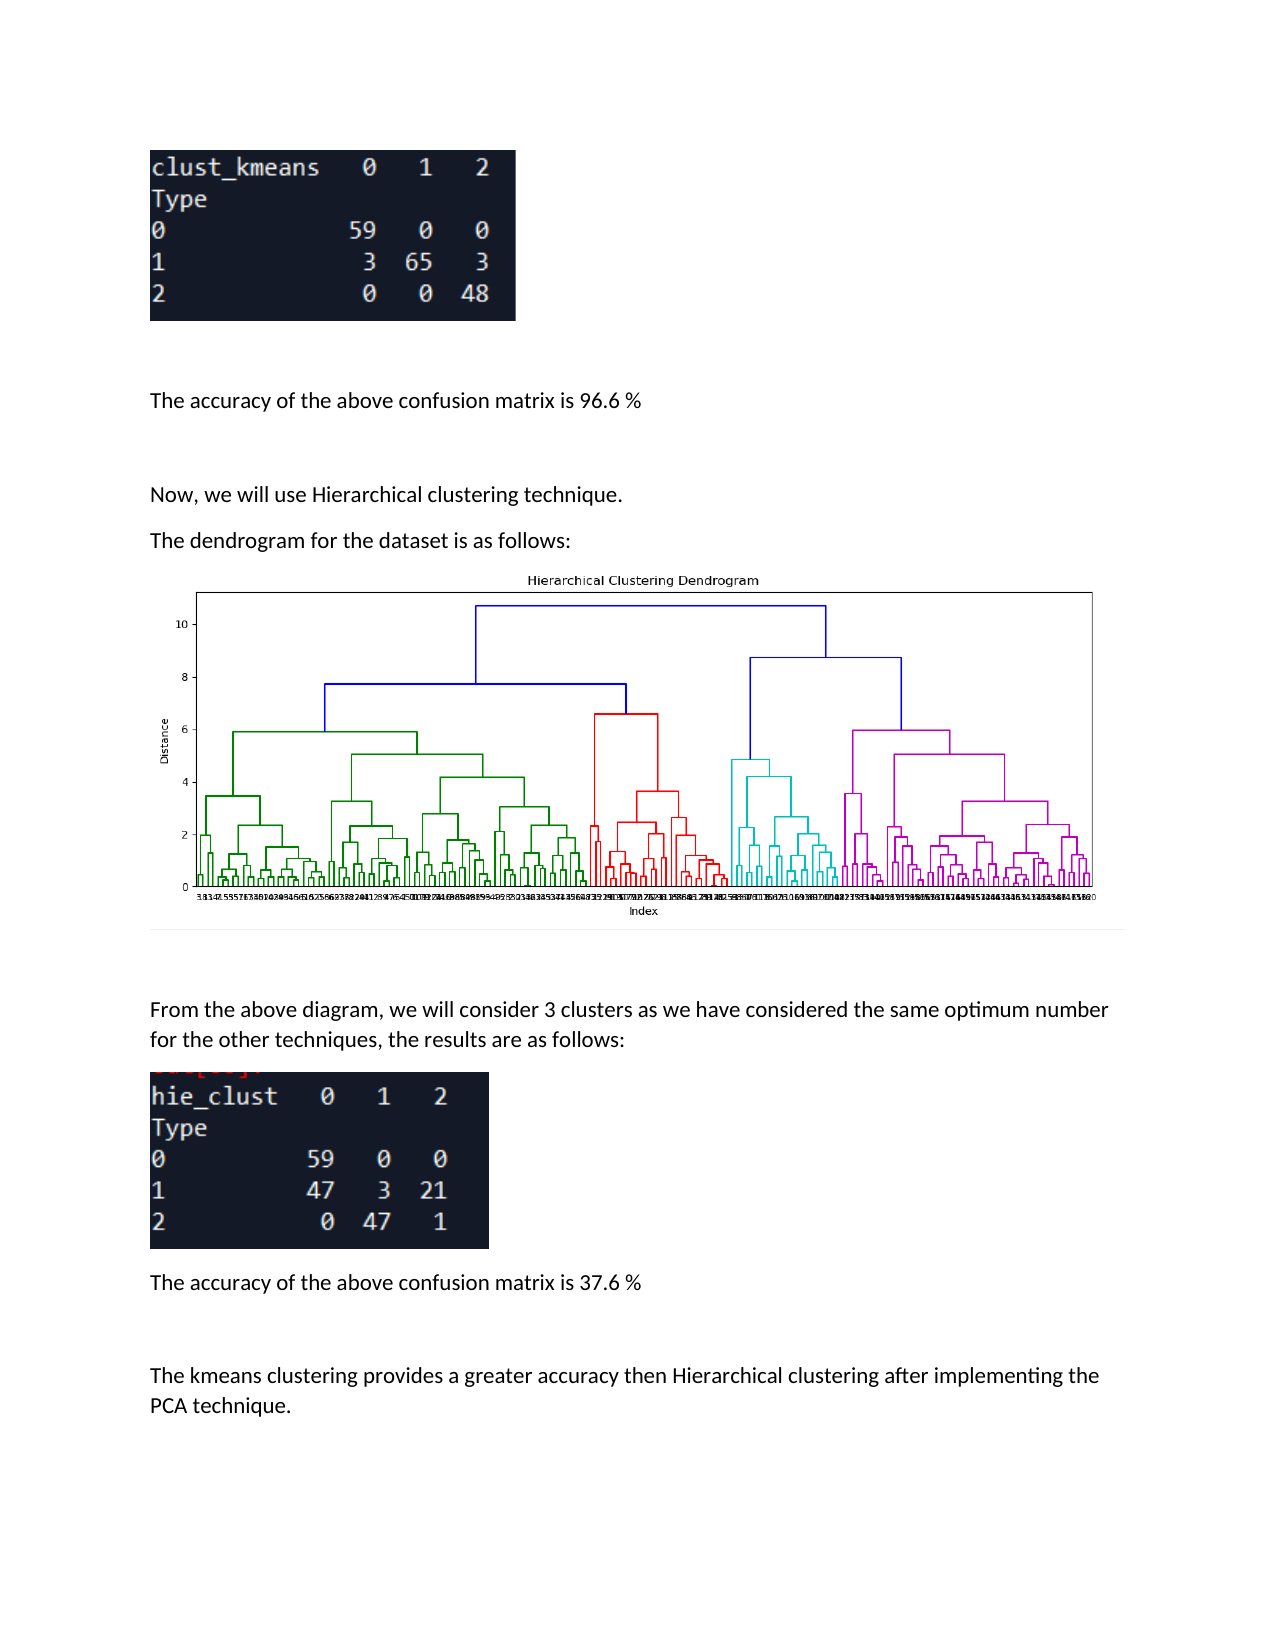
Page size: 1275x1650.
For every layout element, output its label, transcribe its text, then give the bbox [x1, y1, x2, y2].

text From the above diagram, we will consider 3 clusters as we have considered the same optimum number for the other techniques, the results are as follows: [150, 995, 1125, 1053]
picture [150, 573, 1125, 930]
text The accuracy of the above confusion matrix is 96.6 % [150, 386, 1125, 414]
text The dendrogram for the dataset is as follows: [150, 527, 1125, 555]
text Now, we will use Hierarchical clustering technique. [150, 480, 1125, 508]
text The accuracy of the above confusion matrix is 37.6 % [150, 1268, 1125, 1296]
picture [150, 150, 516, 321]
picture [150, 1072, 489, 1249]
text The kmeans clustering provides a greater accuracy then Hierarchical clustering after implementing the PCA technique. [150, 1361, 1125, 1419]
